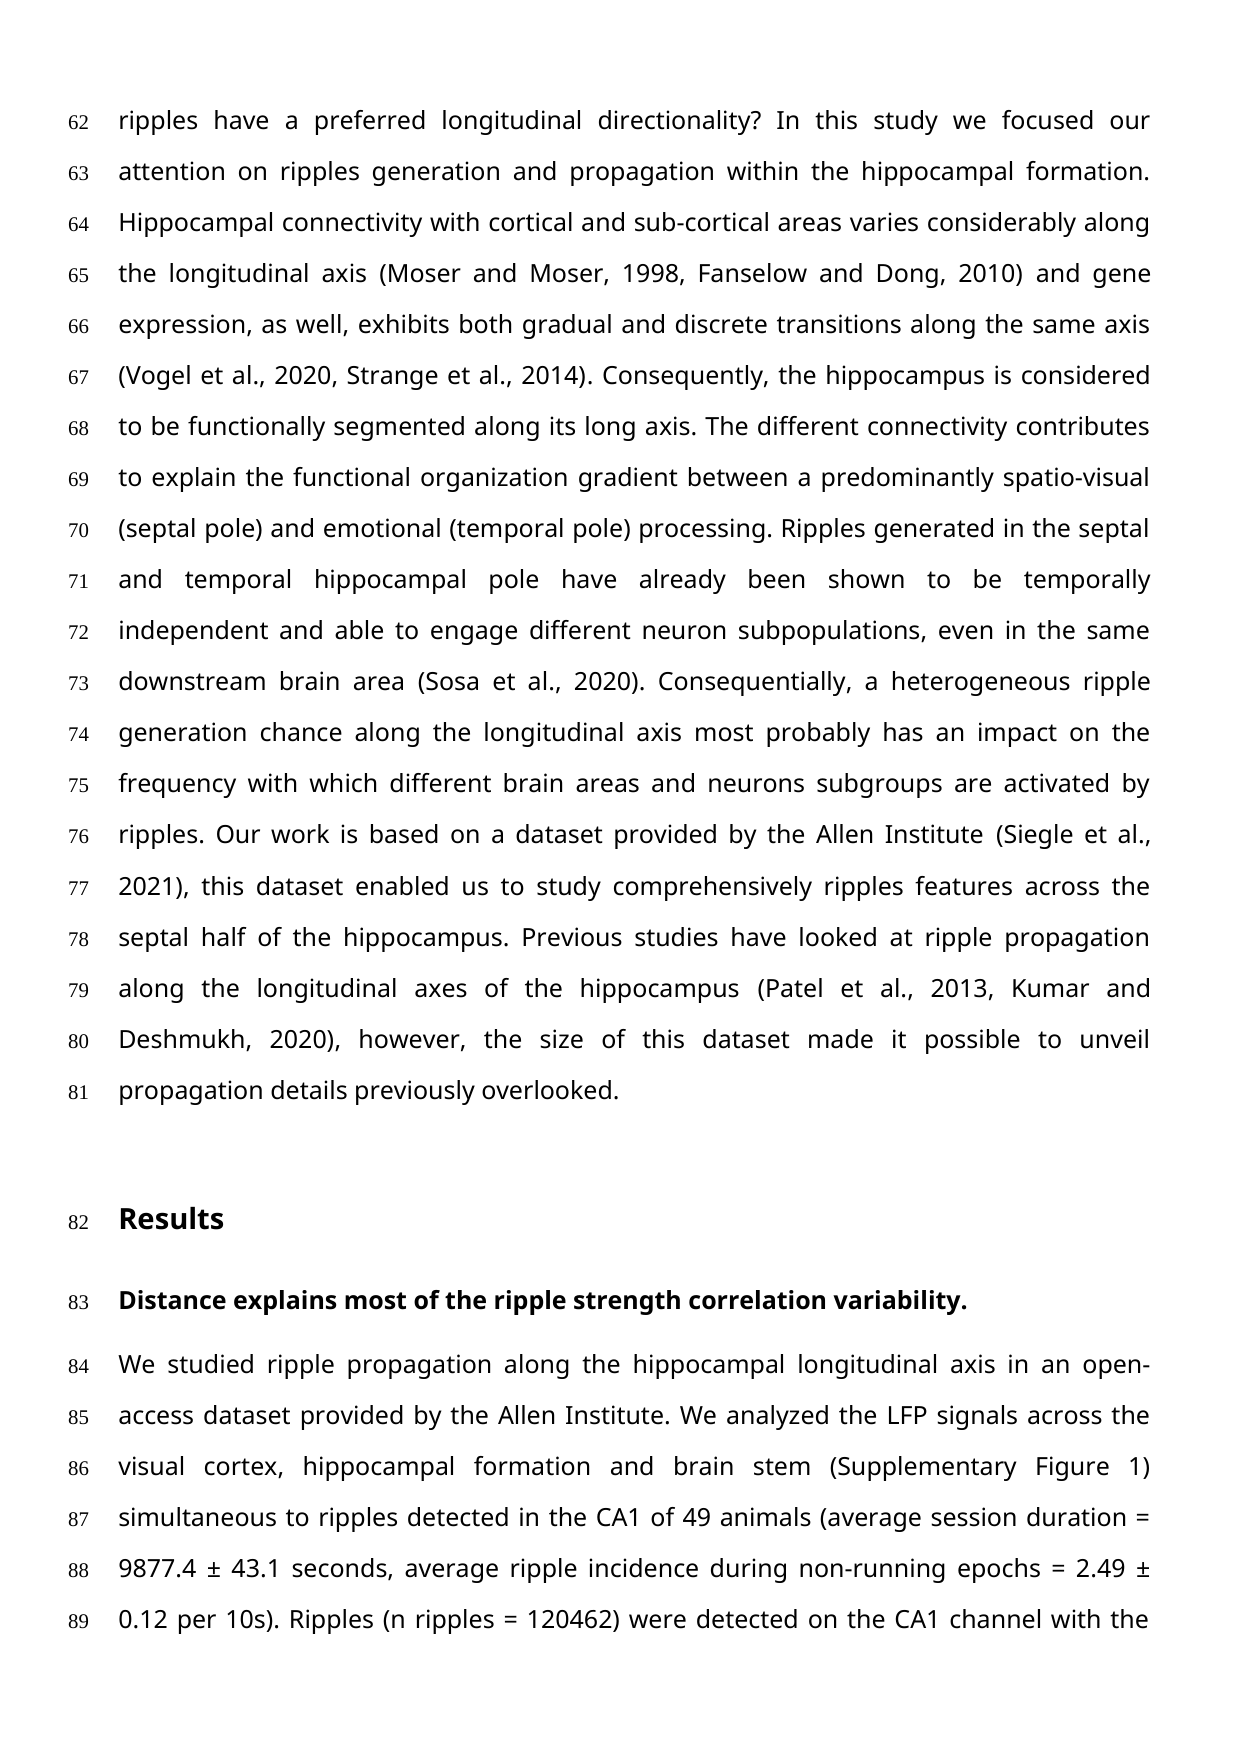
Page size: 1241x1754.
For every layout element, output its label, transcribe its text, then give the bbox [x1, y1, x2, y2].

subtitle Results [118, 1198, 1152, 1238]
text Distance explains most of the ripple strength correlation variability. [118, 1283, 1152, 1317]
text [118, 103, 1152, 1106]
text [118, 1346, 1152, 1636]
